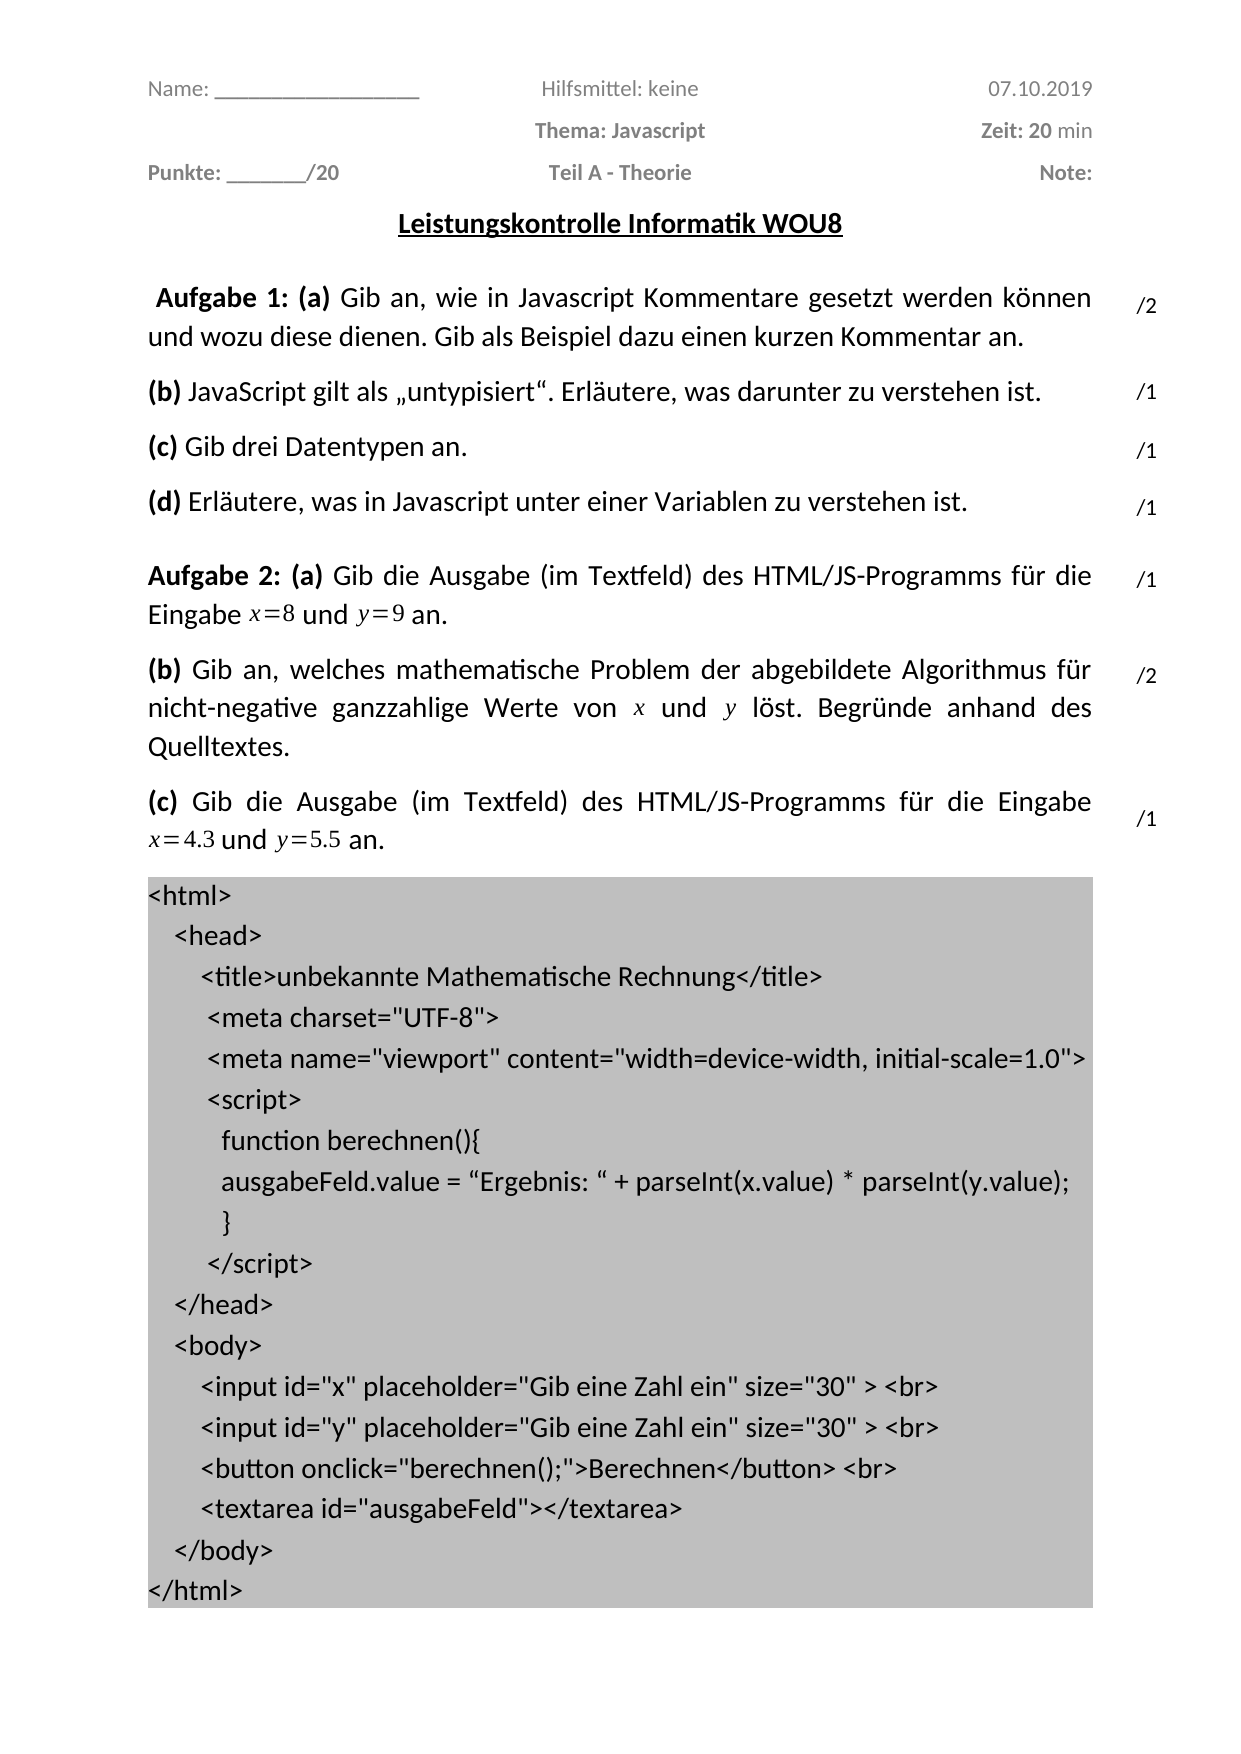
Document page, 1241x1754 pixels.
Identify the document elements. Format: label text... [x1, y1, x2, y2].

text </html> [148, 1572, 1093, 1608]
text <meta charset="UTF-8"> [148, 999, 1093, 1035]
text (c) Gib drei Datentypen an. [148, 428, 1093, 464]
text </body> [148, 1532, 1093, 1567]
text <head> [148, 917, 1093, 953]
text (b) Gib an, welches mathematische Problem der abgebildete Algorithmus für nicht-negative ganzzahlige Werte von und löst. Begründe anhand des Quelltextes. [148, 651, 1093, 763]
text (b) JavaScript gilt als „untypisiert“. Erläutere, was darunter zu verstehen ist. [148, 373, 1093, 408]
text (c) Gib die Ausgabe (im Textfeld) des HTML/JS-Programms für die Eingabe und an. [148, 783, 1093, 857]
text <input id="x" placeholder="Gib eine Zahl ein" size="30" > <br> [148, 1368, 1093, 1403]
text (d) Erläutere, was in Javascript unter einer Variablen zu verstehen ist. [148, 483, 1093, 519]
text function berechnen(){ [148, 1122, 1093, 1158]
text <textarea id="ausgabeFeld"></textarea> [148, 1491, 1093, 1526]
text <body> [148, 1327, 1093, 1362]
text </head> [148, 1286, 1093, 1322]
text <meta name="viewport" content="width=device-width, initial-scale=1.0"> [148, 1040, 1093, 1076]
text </script> [148, 1245, 1093, 1281]
text <input id="y" placeholder="Gib eine Zahl ein" size="30" > <br> [148, 1409, 1093, 1444]
text <title>unbekannte Mathematische Rechnung</title> [148, 958, 1093, 994]
text Aufgabe 2: (a) Gib die Ausgabe (im Textfeld) des HTML/JS-Programms für die Eingabe und an. [148, 557, 1093, 632]
text Leistungskontrolle Informatik WOU8 [148, 205, 1093, 241]
text Aufgabe 1: (a) Gib an, wie in Javascript Kommentare gesetzt werden können und wozu diese dienen. Gib als Beispiel dazu einen kurzen Kommentar an. [148, 279, 1093, 353]
text <script> [148, 1081, 1093, 1117]
text <html> [148, 877, 1093, 912]
text <button onclick="berechnen();">Berechnen</button> <br> [148, 1450, 1093, 1485]
text } [148, 1204, 1093, 1240]
text ausgabeFeld.value = “Ergebnis: “ + parseInt(x.value) * parseInt(y.value); [148, 1163, 1093, 1199]
